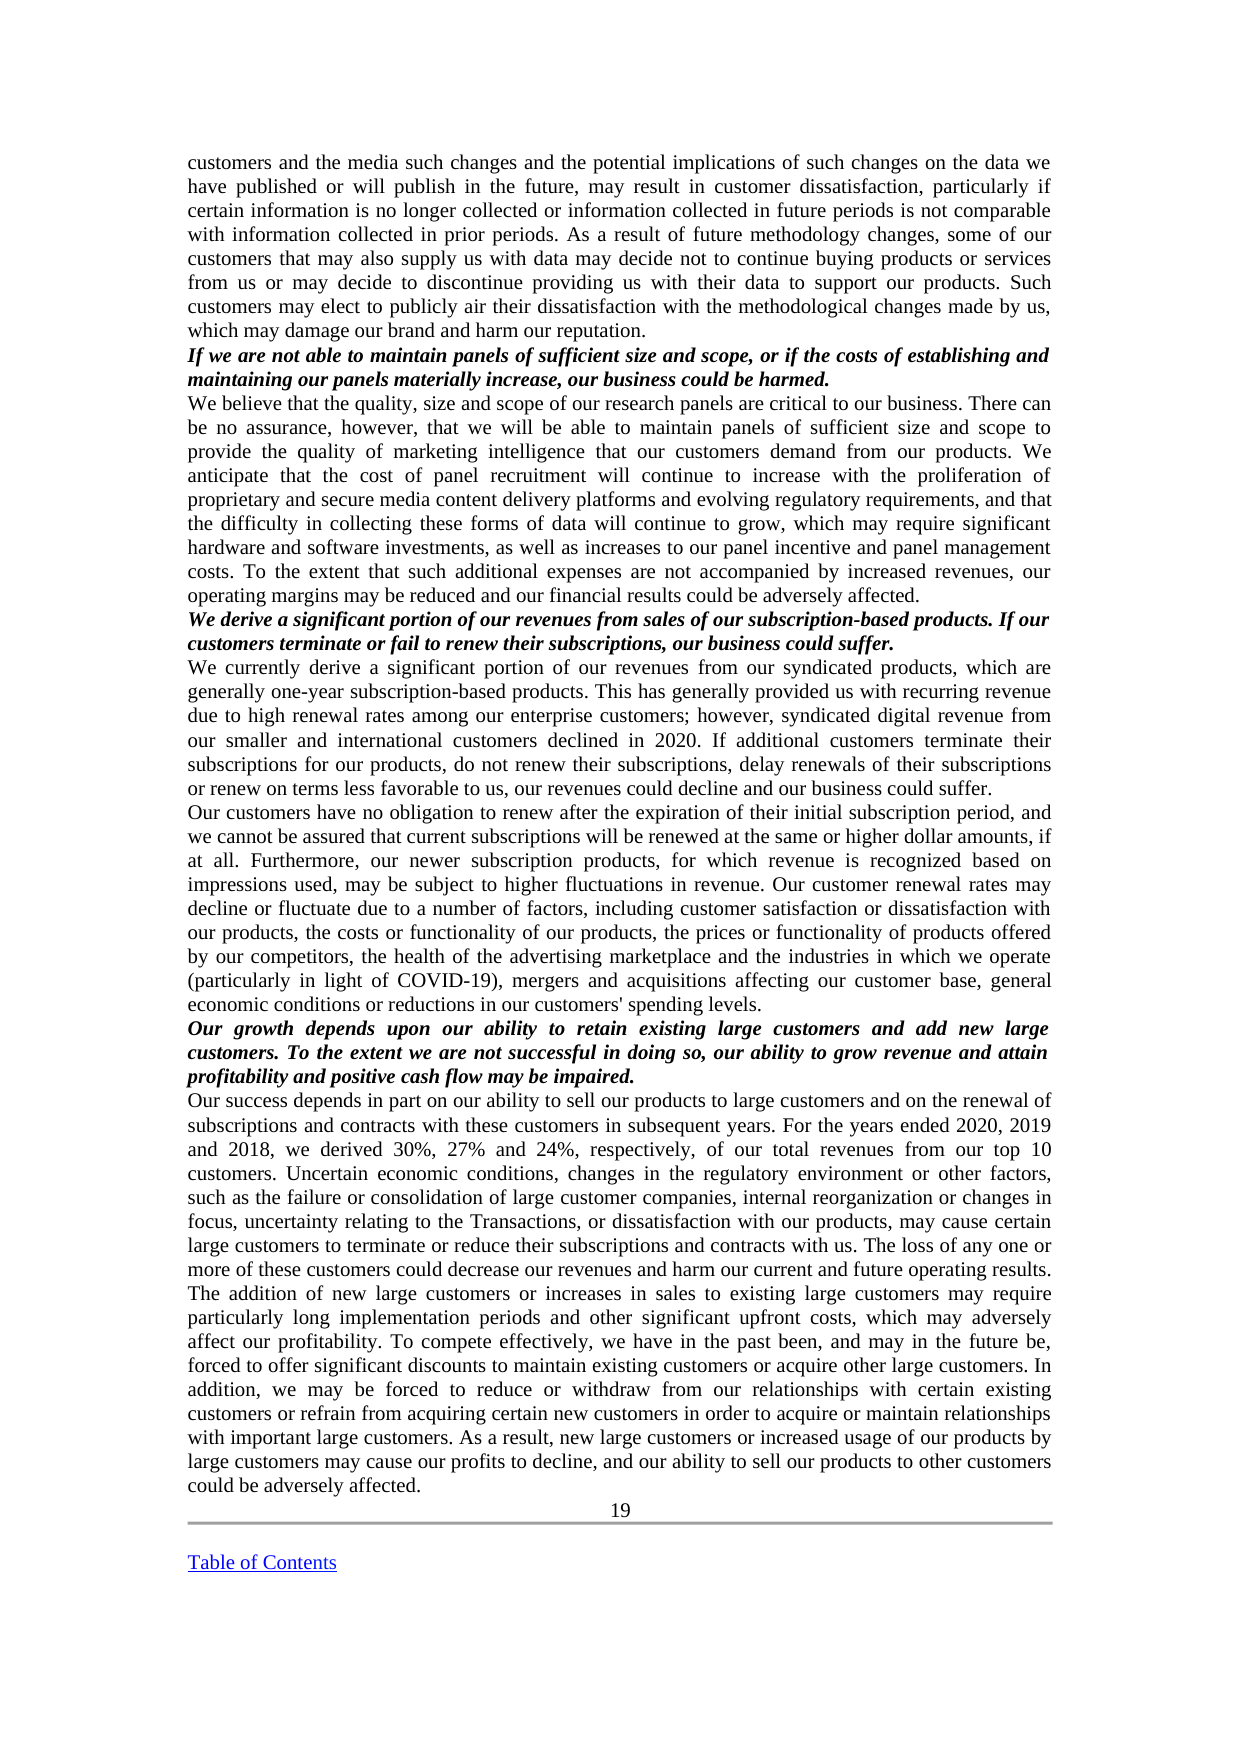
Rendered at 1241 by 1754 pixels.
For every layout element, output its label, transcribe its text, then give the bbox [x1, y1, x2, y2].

text We believe that the quality, size and scope of our research panels are critical to our business. There can be no assurance, however, that we will be able to maintain panels of sufficient size and scope to provide the quality of marketing intelligence that our customers demand from our products. We anticipate that the cost of panel recruitment will continue to increase with the proliferation of proprietary and secure media content delivery platforms and evolving regulatory requirements, and that the difficulty in collecting these forms of data will continue to grow, which may require significant hardware and software investments, as well as increases to our panel incentive and panel management costs. To the extent that such additional expenses are not accompanied by increased revenues, our operating margins may be reduced and our financial results could be adversely affected. [187, 391, 1053, 607]
text Our customers have no obligation to renew after the expiration of their initial subscription period, and we cannot be assured that current subscriptions will be renewed at the same or higher dollar amounts, if at all. Furthermore, our newer subscription products, for which revenue is recognized based on impressions used, may be subject to higher fluctuations in revenue. Our customer renewal rates may decline or fluctuate due to a number of factors, including customer satisfaction or dissatisfaction with our products, the costs or functionality of our products, the prices or functionality of products offered by our competitors, the health of the advertising marketplace and the industries in which we operate (particularly in light of COVID-19), mergers and acquisitions affecting our customer base, general economic conditions or reductions in our customers' spending levels. [187, 800, 1053, 1016]
text Table of Contents [187, 1550, 1053, 1574]
text Our success depends in part on our ability to sell our products to large customers and on the renewal of subscriptions and contracts with these customers in subsequent years. For the years ended 2020, 2019 and 2018, we derived 30%, 27% and 24%, respectively, of our total revenues from our top 10 customers. Uncertain economic conditions, changes in the regulatory environment or other factors, such as the failure or consolidation of large customer companies, internal reorganization or changes in focus, uncertainty relating to the Transactions, or dissatisfaction with our products, may cause certain large customers to terminate or reduce their subscriptions and contracts with us. The loss of any one or more of these customers could decrease our revenues and harm our current and future operating results. The addition of new large customers or increases in sales to existing large customers may require particularly long implementation periods and other significant upfront costs, which may adversely affect our profitability. To compete effectively, we have in the past been, and may in the future be, forced to offer significant discounts to maintain existing customers or acquire other large customers. In addition, we may be forced to reduce or withdraw from our relationships with certain existing customers or refrain from acquiring certain new customers in order to acquire or maintain relationships with important large customers. As a result, new large customers or increased usage of our products by large customers may cause our profits to decline, and our ability to sell our products to other customers could be adversely affected. [187, 1088, 1053, 1497]
text We currently derive a significant portion of our revenues from our syndicated products, which are generally one-year subscription-based products. This has generally provided us with recurring revenue due to high renewal rates among our enterprise customers; however, syndicated digital revenue from our smaller and international customers declined in 2020. If additional customers terminate their subscriptions for our products, do not renew their subscriptions, delay renewals of their subscriptions or renew on terms less favorable to us, our revenues could decline and our business could suffer. [187, 655, 1053, 800]
text 19 [187, 1497, 1053, 1521]
text If we are not able to maintain panels of sufficient size and scope, or if the costs of establishing and maintaining our panels materially increase, our business could be harmed. [187, 342, 1053, 391]
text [187, 150, 1053, 342]
text We derive a significant portion of our revenues from sales of our subscription-based products. If our customers terminate or fail to renew their subscriptions, our business could suffer. [187, 607, 1053, 655]
text Our growth depends upon our ability to retain existing large customers and add new large customers. To the extent we are not successful in doing so, our ability to grow revenue and attain profitability and positive cash flow may be impaired. [187, 1016, 1053, 1088]
